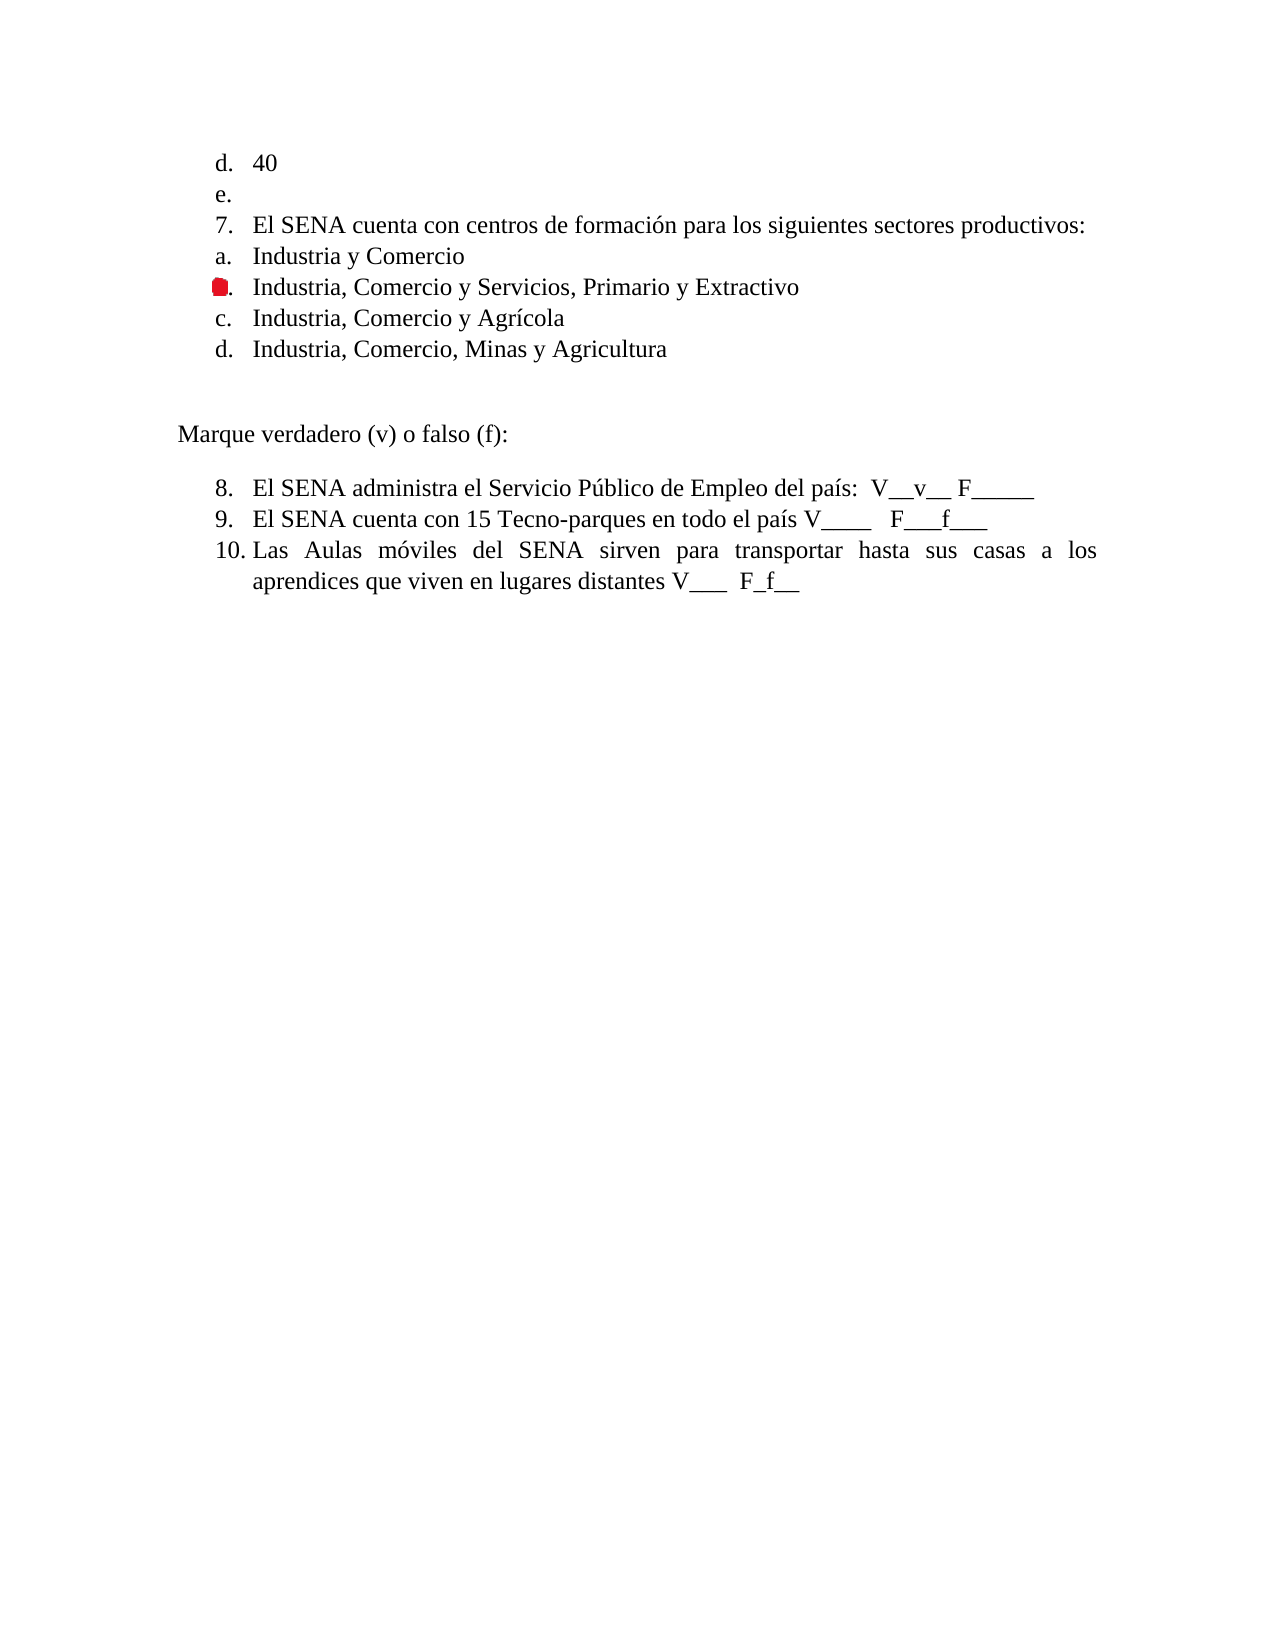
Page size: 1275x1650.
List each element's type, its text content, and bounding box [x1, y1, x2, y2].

list Industria y Comercio [215, 241, 1098, 269]
list 40 [215, 148, 1098, 176]
list El SENA administra el Servicio Público de Empleo del país: V__v__ F_____ [215, 473, 1098, 501]
picture [212, 278, 228, 296]
list Industria, Comercio y Servicios, Primario y Extractivo [215, 272, 1098, 301]
list El SENA cuenta con 15 Tecno-parques en todo el país V____ F___f___ [215, 504, 1098, 532]
list Industria, Comercio y Agrícola [215, 303, 1098, 332]
list El SENA cuenta con centros de formación para los siguientes sectores productivos: [215, 210, 1098, 238]
list Industria, Comercio, Minas y Agricultura [215, 334, 1098, 363]
list Las Aulas móviles del SENA sirven para transportar hasta sus casas a los aprendices que viven en lugares distantes V___ F_f__ [215, 535, 1098, 594]
text Marque verdadero (v) o falso (f): [177, 419, 1098, 447]
